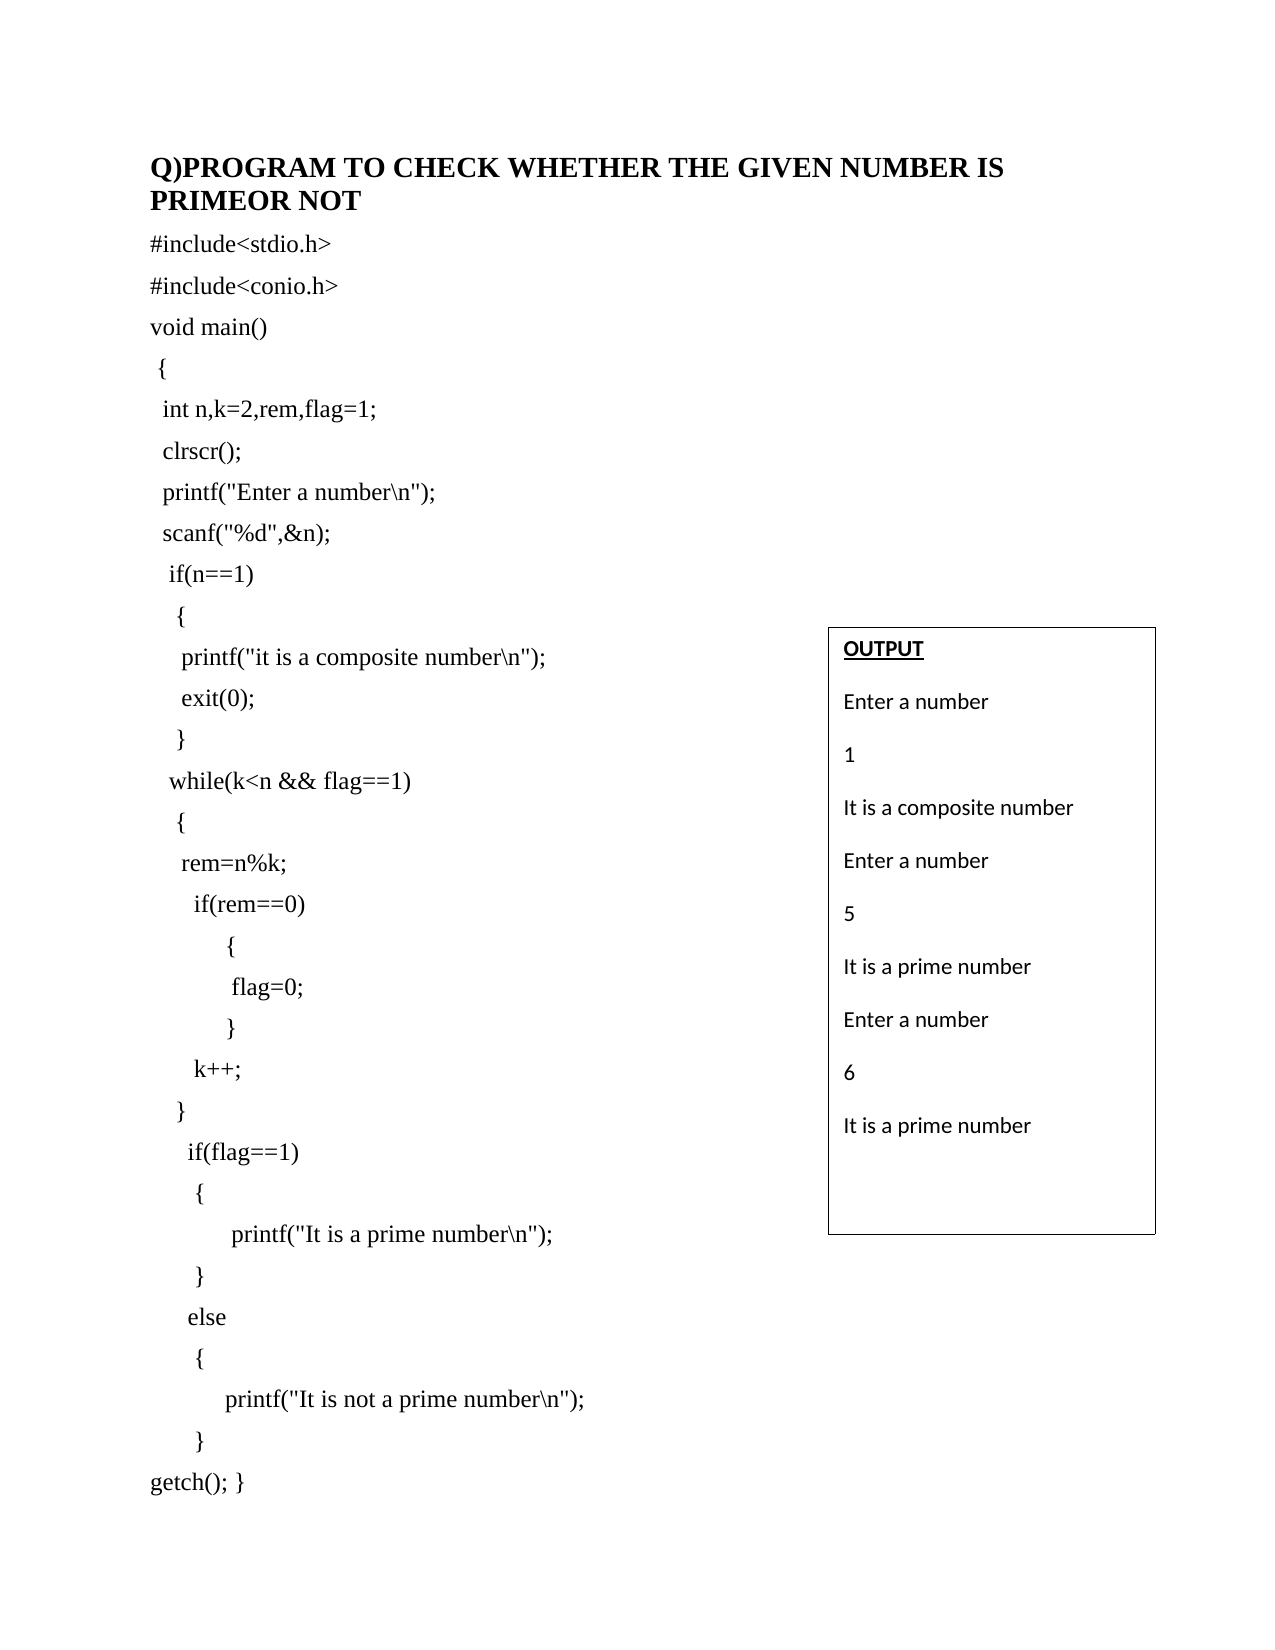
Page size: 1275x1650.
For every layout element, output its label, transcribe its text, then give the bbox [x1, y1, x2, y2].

text else [150, 1302, 1125, 1331]
text exit(0); [150, 683, 828, 712]
text { [150, 1343, 1125, 1372]
text if(n==1) [150, 559, 1125, 588]
text } [150, 724, 828, 753]
text printf("It is a prime number\n"); [150, 1219, 1125, 1248]
text flag=0; [150, 972, 828, 1001]
text int n,k=2,rem,flag=1; [150, 394, 1125, 423]
text #include<stdio.h> [150, 229, 1125, 258]
text if(rem==0) [150, 889, 828, 918]
text { [150, 353, 1125, 382]
text printf("it is a composite number\n"); [150, 642, 828, 671]
text { [150, 601, 1125, 629]
text while(k<n && flag==1) [150, 766, 828, 794]
text { [150, 1178, 828, 1207]
text Q)PROGRAM TO CHECK WHETHER THE GIVEN NUMBER IS PRIMEOR NOT [150, 150, 1125, 217]
text printf("It is not a prime number\n"); [150, 1384, 1125, 1413]
text if(flag==1) [150, 1137, 828, 1166]
text rem=n%k; [150, 848, 828, 877]
text } [150, 1013, 828, 1042]
text { [150, 931, 828, 959]
text } [150, 1426, 1125, 1454]
text printf("Enter a number\n"); [150, 477, 1125, 506]
text scanf("%d",&n); [150, 518, 1125, 547]
text getch(); } [150, 1467, 1125, 1496]
text } [150, 1096, 828, 1124]
text void main() [150, 312, 1125, 341]
text } [150, 1261, 1125, 1289]
text clrscr(); [150, 436, 1125, 464]
text #include<conio.h> [150, 271, 1125, 299]
text k++; [150, 1054, 828, 1083]
text { [150, 807, 828, 836]
